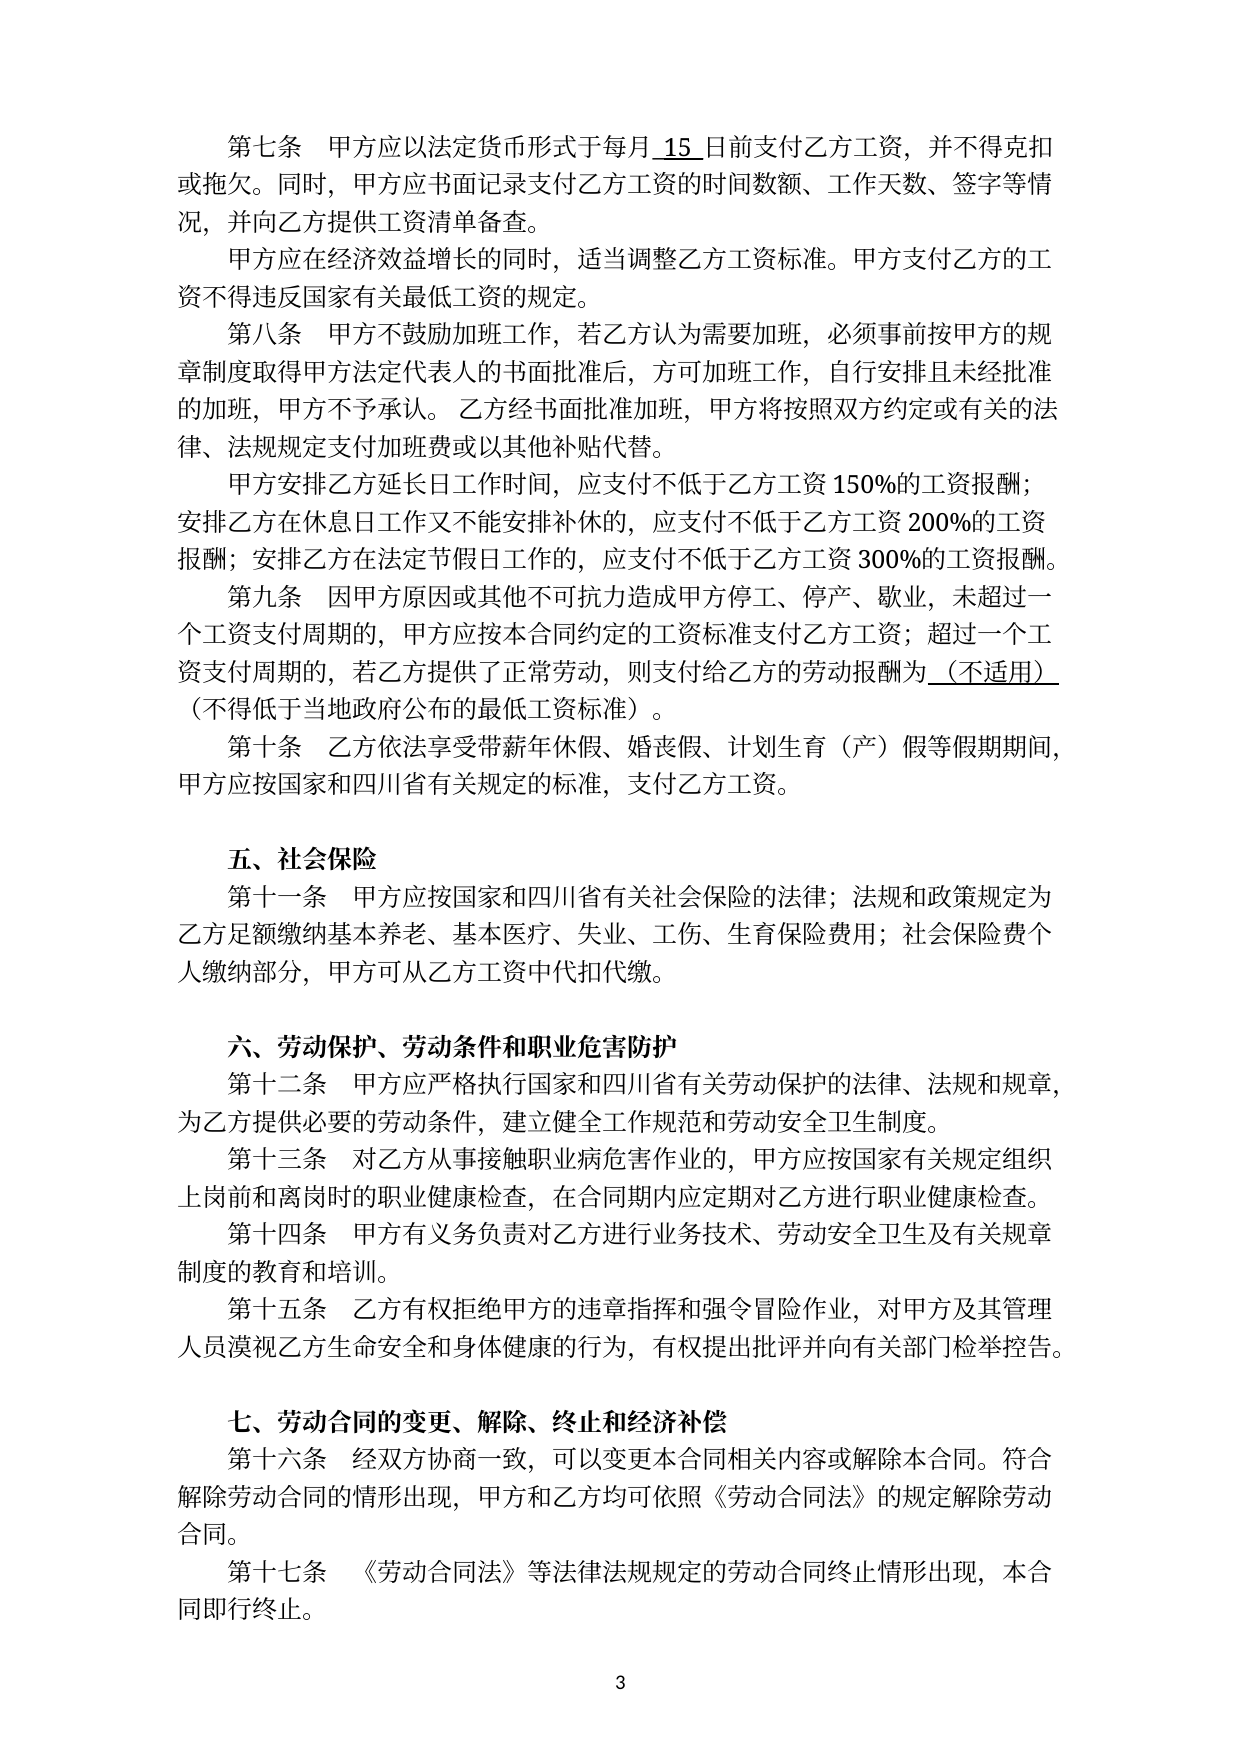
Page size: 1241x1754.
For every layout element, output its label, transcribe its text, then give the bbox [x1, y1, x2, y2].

text 第十一条 甲方应按国家和四川省有关社会保险的法律；法规和政策规定为乙方足额缴纳基本养老、基本医疗、失业、工伤、生育保险费用；社会保险费个人缴纳部分，甲方可从乙方工资中代扣代缴。 [177, 877, 1063, 989]
text 第十条 乙方依法享受带薪年休假、婚丧假、计划生育（产）假等假期期间，甲方应按国家和四川省有关规定的标准，支付乙方工资。 [177, 727, 1063, 802]
text 五、社会保险 [177, 839, 1063, 877]
text 第十五条 乙方有权拒绝甲方的违章指挥和强令冒险作业，对甲方及其管理人员漠视乙方生命安全和身体健康的行为，有权提出批评并向有关部门检举控告。 [177, 1289, 1063, 1364]
text 第十七条 《劳动合同法》等法律法规规定的劳动合同终止情形出现，本合同即行终止。 [177, 1552, 1063, 1627]
text 第十三条 对乙方从事接触职业病危害作业的，甲方应按国家有关规定组织上岗前和离岗时的职业健康检查，在合同期内应定期对乙方进行职业健康检查。 [177, 1139, 1063, 1214]
text 第十四条 甲方有义务负责对乙方进行业务技术、劳动安全卫生及有关规章制度的教育和培训。 [177, 1214, 1063, 1289]
text 第十六条 经双方协商一致，可以变更本合同相关内容或解除本合同。符合解除劳动合同的情形出现，甲方和乙方均可依照《劳动合同法》的规定解除劳动合同。 [177, 1439, 1063, 1552]
text 甲方安排乙方延长日工作时间，应支付不低于乙方工资150%的工资报酬；安排乙方在休息日工作又不能安排补休的，应支付不低于乙方工资200%的工资报酬；安排乙方在法定节假日工作的，应支付不低于乙方工资300%的工资报酬。 [177, 464, 1063, 577]
text 六、劳动保护、劳动条件和职业危害防护 [177, 1027, 1063, 1064]
text 第八条 甲方不鼓励加班工作，若乙方认为需要加班，必须事前按甲方的规章制度取得甲方法定代表人的书面批准后，方可加班工作，自行安排且未经批准的加班，甲方不予承认。 乙方经书面批准加班，甲方将按照双方约定或有关的法律、法规规定支付加班费或以其他补贴代替。 [177, 314, 1063, 464]
text 第十二条 甲方应严格执行国家和四川省有关劳动保护的法律、法规和规章，为乙方提供必要的劳动条件，建立健全工作规范和劳动安全卫生制度。 [177, 1064, 1063, 1139]
text 第七条 甲方应以法定货币形式于每月_15_日前支付乙方工资，并不得克扣或拖欠。同时，甲方应书面记录支付乙方工资的时间数额、工作天数、签字等情况，并向乙方提供工资清单备查。 [177, 127, 1063, 239]
text 第九条 因甲方原因或其他不可抗力造成甲方停工、停产、歇业，未超过一个工资支付周期的，甲方应按本合同约定的工资标准支付乙方工资；超过一个工资支付周期的，若乙方提供了正常劳动，则支付给乙方的劳动报酬为 （不适用） （不得低于当地政府公布的最低工资标准）。 [177, 577, 1063, 727]
text 七、劳动合同的变更、解除、终止和经济补偿 [177, 1402, 1063, 1439]
text 甲方应在经济效益增长的同时，适当调整乙方工资标准。甲方支付乙方的工资不得违反国家有关最低工资的规定。 [177, 239, 1063, 314]
